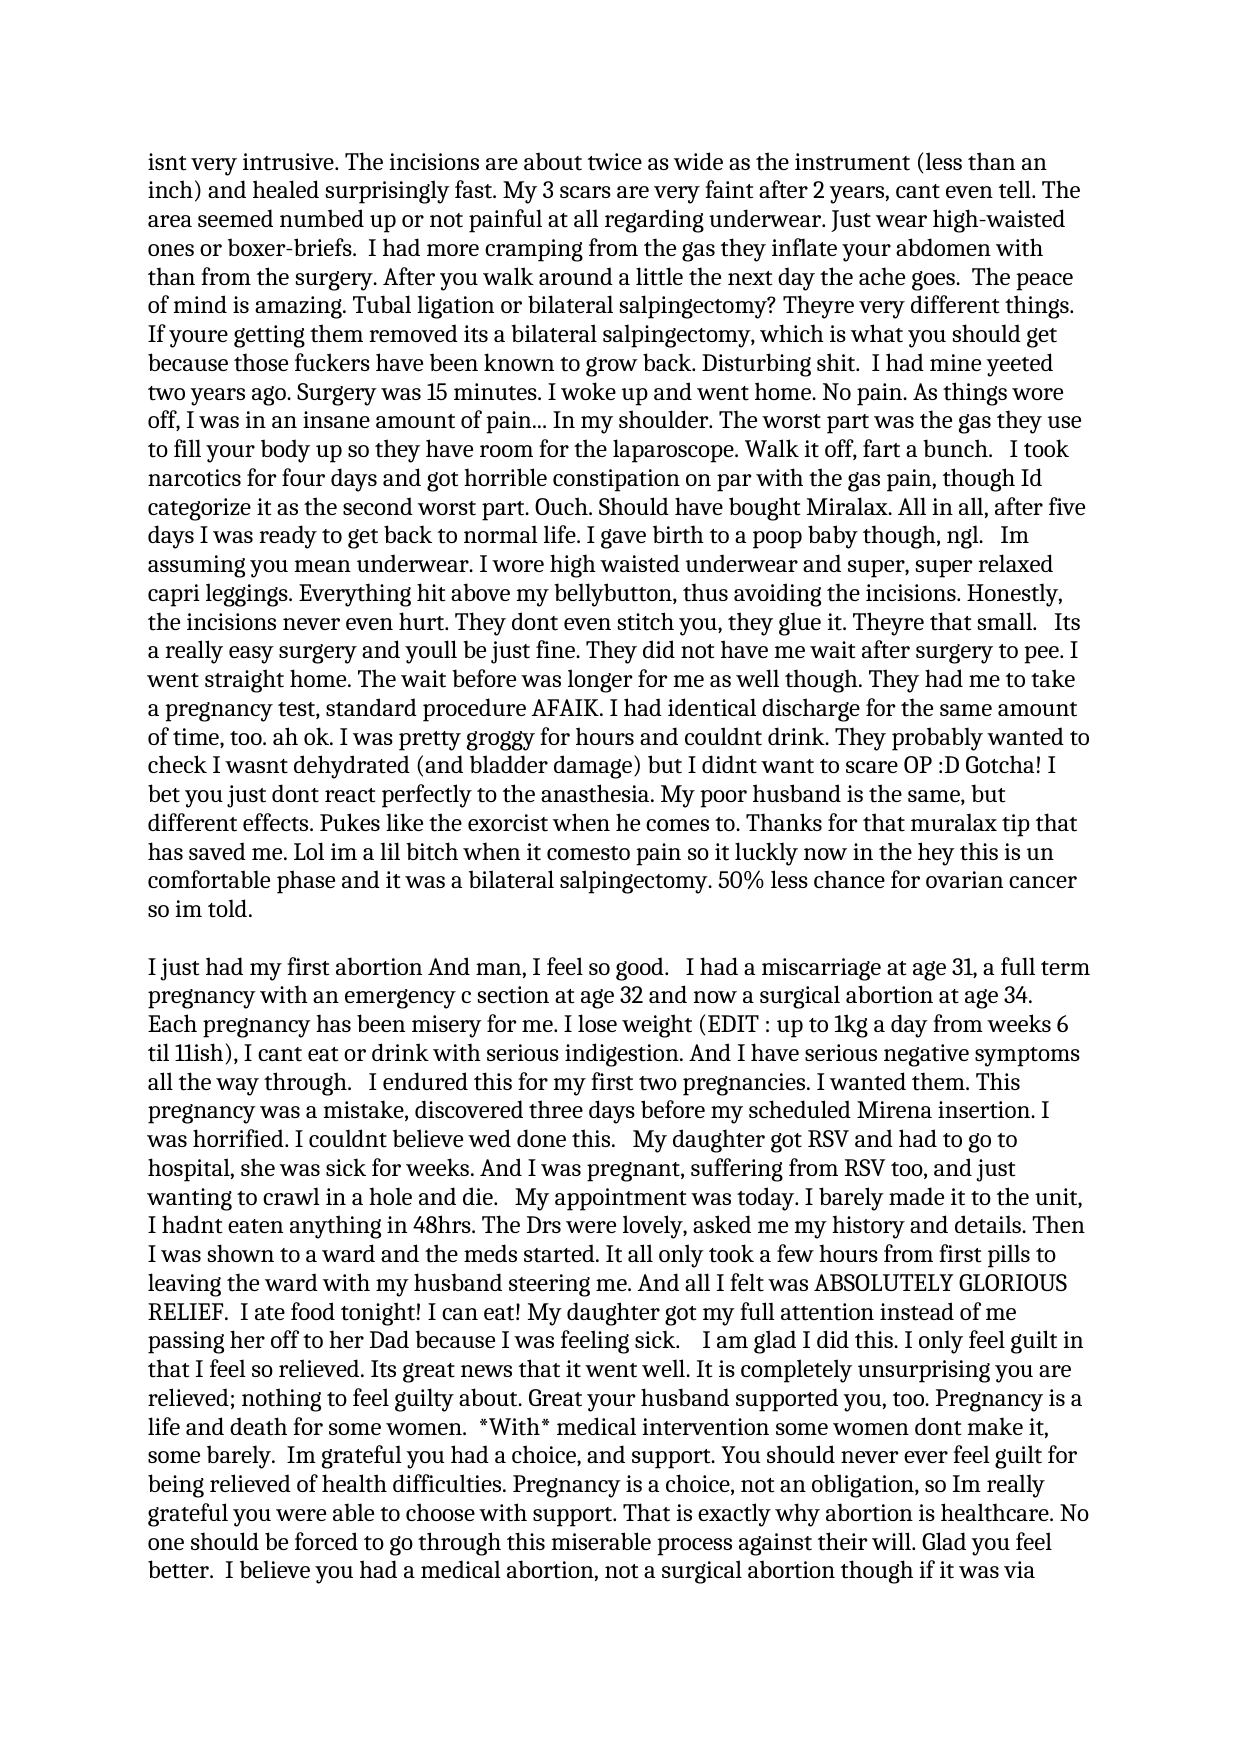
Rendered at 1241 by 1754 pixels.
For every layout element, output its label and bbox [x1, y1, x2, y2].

text [148, 148, 1093, 924]
text [148, 953, 1093, 1585]
